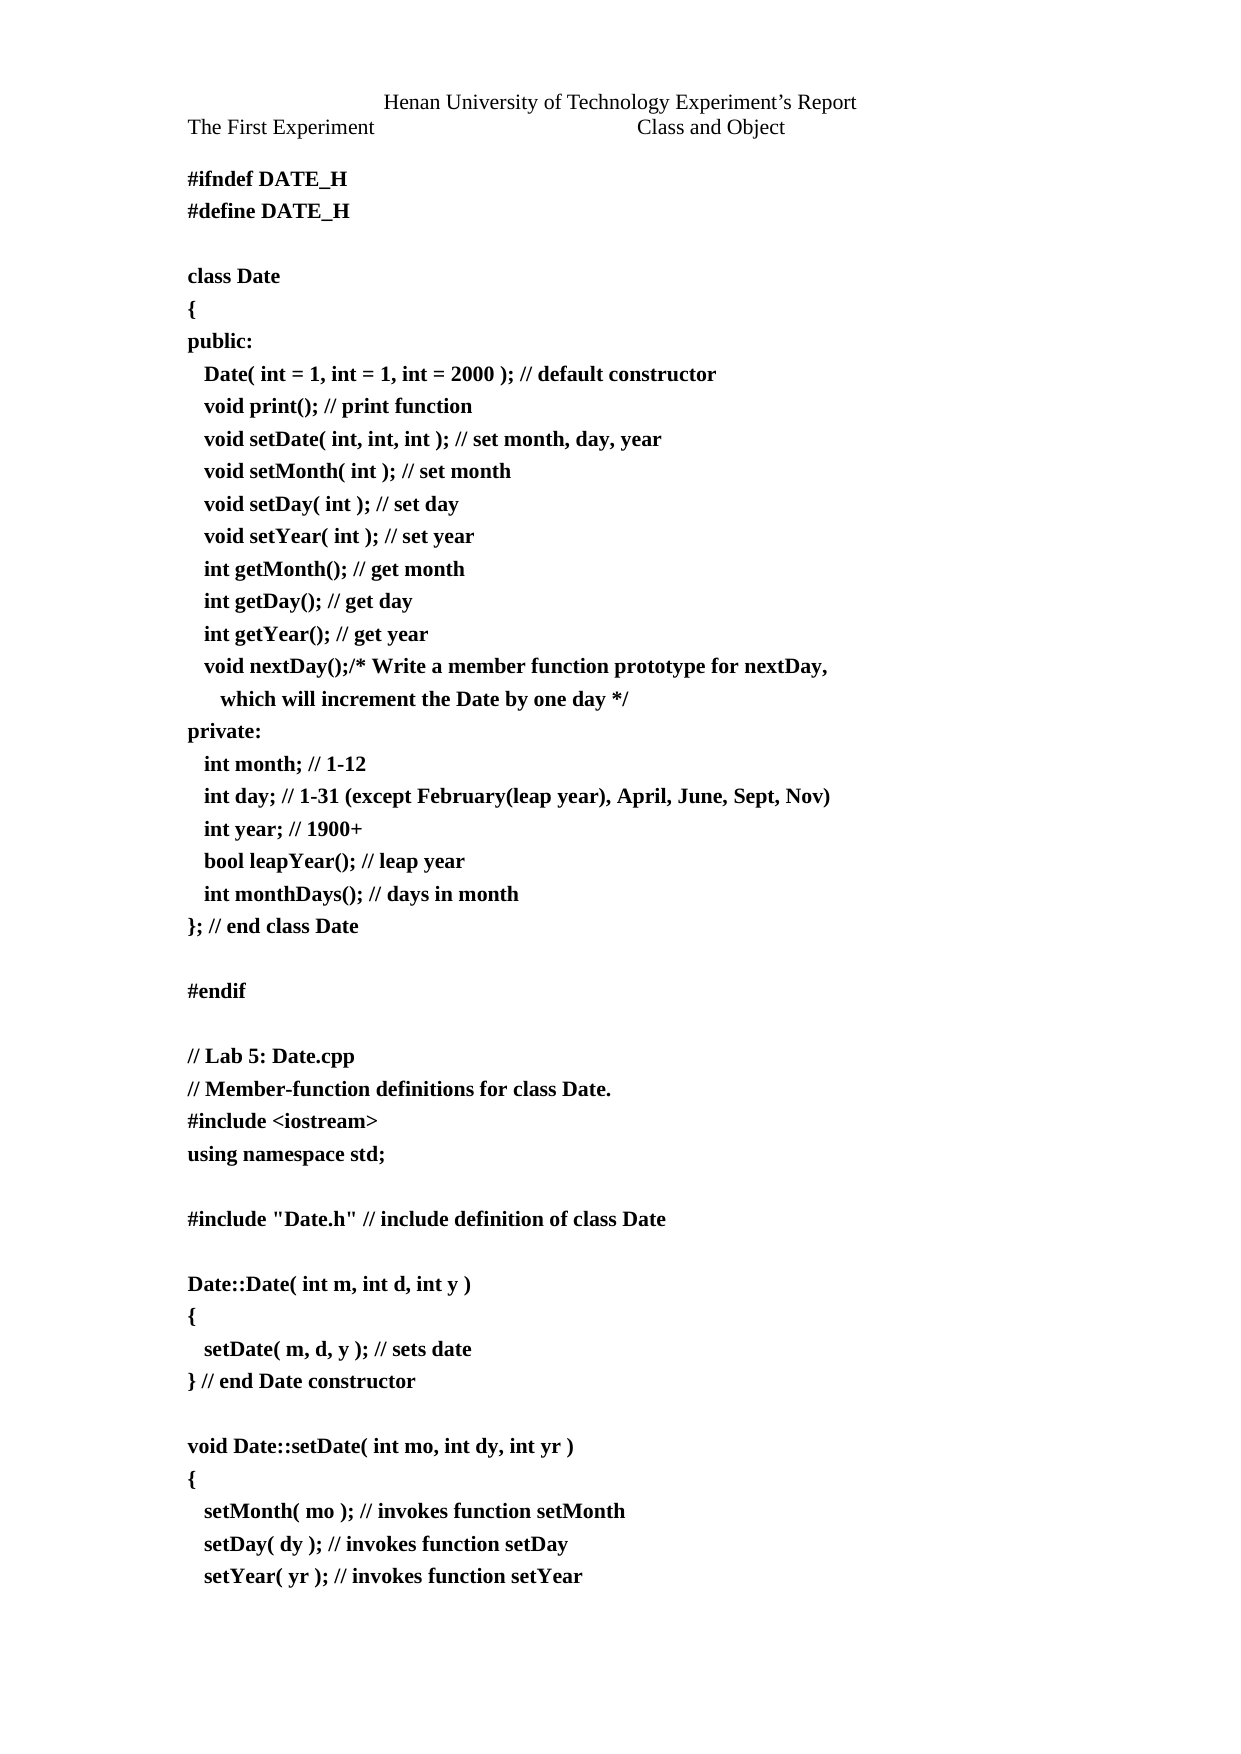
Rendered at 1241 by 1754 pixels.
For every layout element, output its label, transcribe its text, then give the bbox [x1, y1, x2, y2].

text int getMonth(); // get month [187, 552, 1053, 584]
text void setDay( int ); // set day [187, 487, 1053, 519]
text Date::Date( int m, int d, int y ) [187, 1267, 1053, 1299]
text void setMonth( int ); // set month [187, 454, 1053, 487]
text { [187, 292, 1053, 324]
text #define DATE_H [187, 194, 1053, 227]
text void Date::setDate( int mo, int dy, int yr ) [187, 1429, 1053, 1462]
text class Date [187, 259, 1053, 292]
text setMonth( mo ); // invokes function setMonth [187, 1494, 1053, 1527]
text void setDate( int, int, int ); // set month, day, year [187, 422, 1053, 454]
text void print(); // print function [187, 389, 1053, 422]
text int year; // 1900+ [187, 812, 1053, 844]
text #include <iostream> [187, 1104, 1053, 1137]
text public: [187, 324, 1053, 357]
text Date( int = 1, int = 1, int = 2000 ); // default constructor [187, 357, 1053, 389]
text #ifndef DATE_H [187, 162, 1053, 194]
text using namespace std; [187, 1137, 1053, 1169]
text bool leapYear(); // leap year [187, 844, 1053, 877]
text // Member-function definitions for class Date. [187, 1072, 1053, 1104]
text } // end Date constructor [187, 1364, 1053, 1397]
text setDay( dy ); // invokes function setDay [187, 1527, 1053, 1559]
text }; // end class Date [187, 909, 1053, 942]
text int day; // 1-31 (except February(leap year), April, June, Sept, Nov) [187, 779, 1053, 812]
text setYear( yr ); // invokes function setYear [187, 1559, 1053, 1592]
text void nextDay();/* Write a member function prototype for nextDay, [187, 649, 1053, 682]
text #include "Date.h" // include definition of class Date [187, 1202, 1053, 1234]
text void setYear( int ); // set year [187, 519, 1053, 552]
text which will increment the Date by one day */ [187, 682, 1053, 714]
text int month; // 1-12 [187, 747, 1053, 779]
text int getYear(); // get year [187, 617, 1053, 649]
text #endif [187, 974, 1053, 1007]
text { [187, 1299, 1053, 1332]
text int monthDays(); // days in month [187, 877, 1053, 909]
text setDate( m, d, y ); // sets date [187, 1332, 1053, 1364]
text { [187, 1462, 1053, 1494]
text int getDay(); // get day [187, 584, 1053, 617]
text private: [187, 714, 1053, 747]
text // Lab 5: Date.cpp [187, 1039, 1053, 1072]
